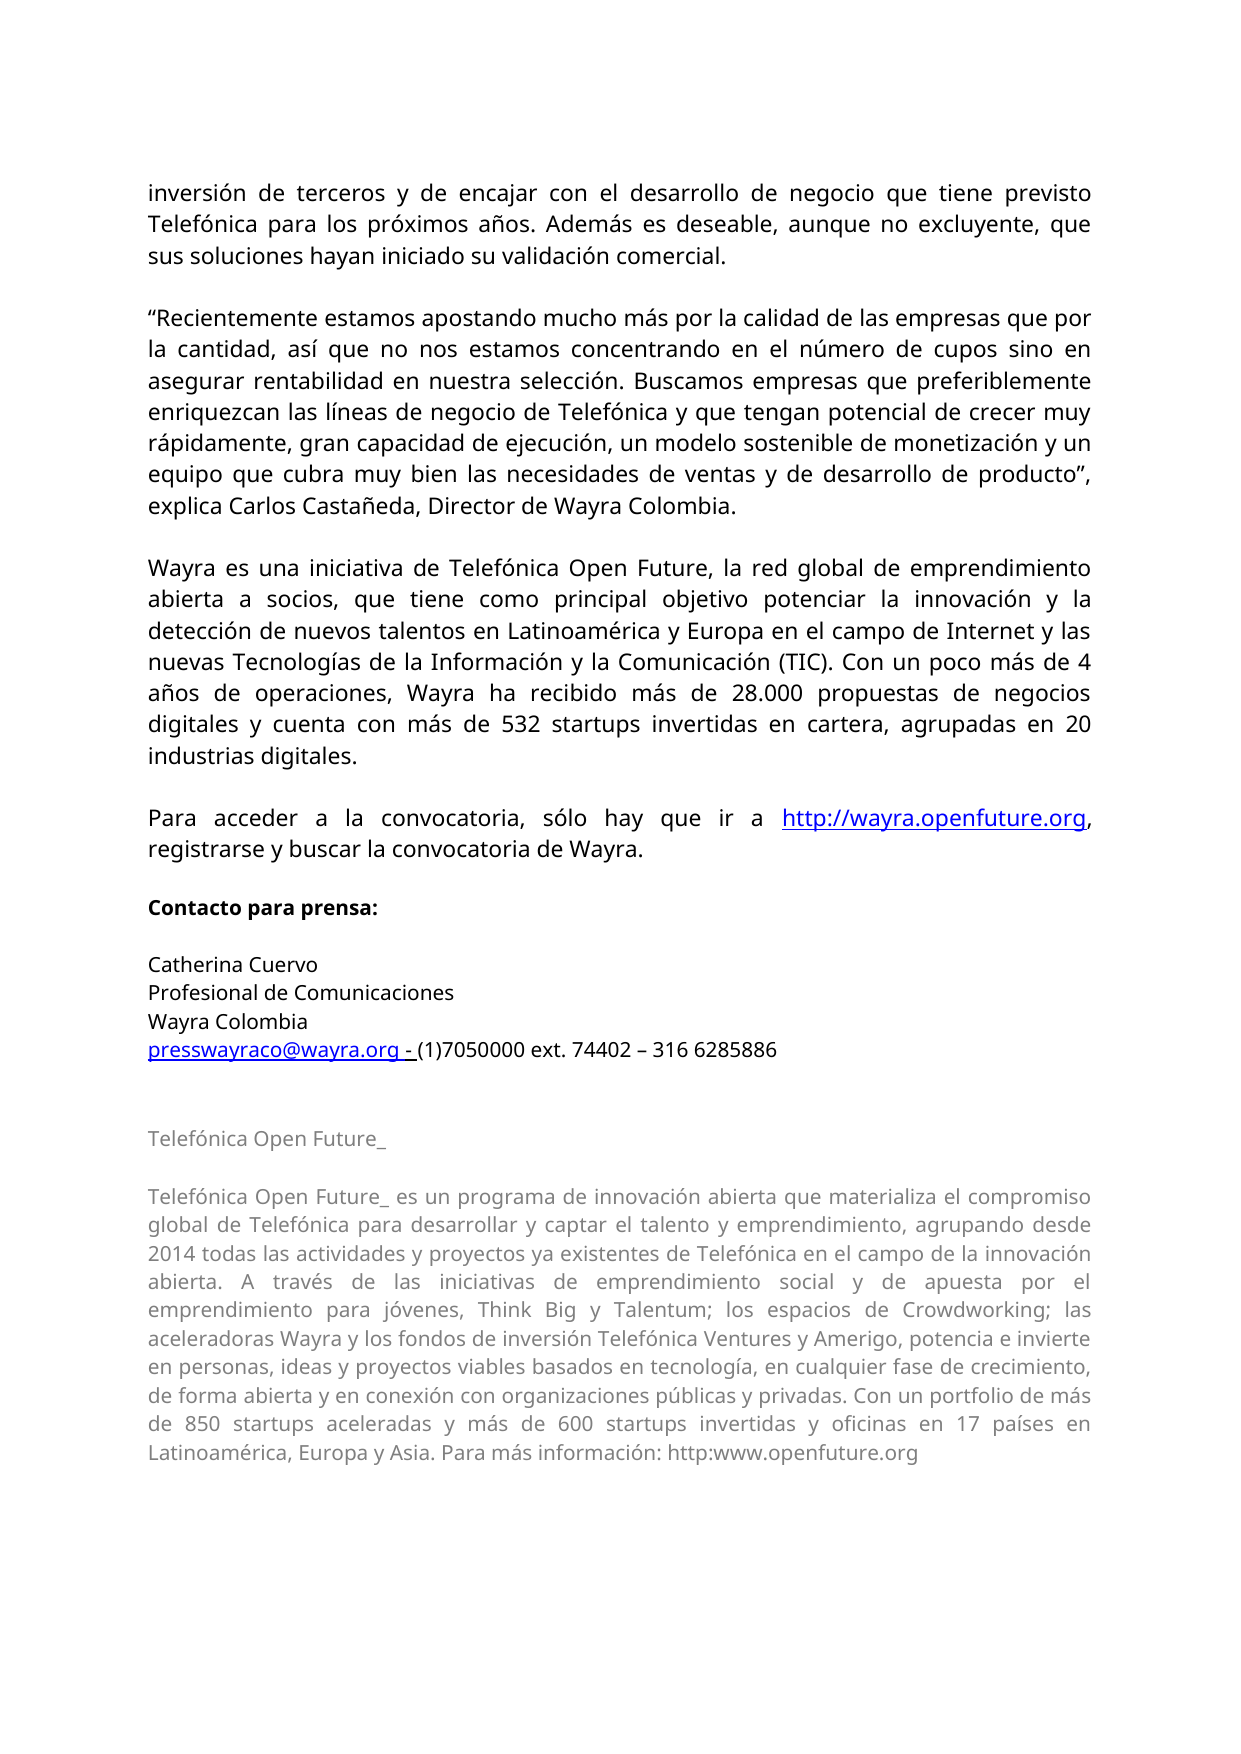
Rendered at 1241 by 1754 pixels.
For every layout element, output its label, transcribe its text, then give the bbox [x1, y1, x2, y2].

text Catherina Cuervo [148, 950, 1092, 978]
text “Recientemente estamos apostando mucho más por la calidad de las empresas que por la cantidad, así que no nos estamos concentrando en el número de cupos sino en asegurar rentabilidad en nuestra selección. Buscamos empresas que preferiblemente enriquezcan las líneas de negocio de Telefónica y que tengan potencial de crecer muy rápidamente, gran capacidad de ejecución, un modelo sostenible de monetización y un equipo que cubra muy bien las necesidades de ventas y de desarrollo de producto”, explica Carlos Castañeda, Director de Wayra Colombia. [148, 302, 1092, 521]
text Para acceder a la convocatoria, sólo hay que ir a http://wayra.openfuture.org, registrarse y buscar la convocatoria de Wayra. [148, 802, 1092, 865]
text Contacto para prensa: [148, 893, 1092, 922]
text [148, 177, 1092, 271]
text Telefónica Open Future_ es un programa de innovación abierta que materializa el compromiso global de Telefónica para desarrollar y captar el talento y emprendimiento, agrupando desde 2014 todas las actividades y proyectos ya existentes de Telefónica en el campo de la innovación abierta. A través de las iniciativas de emprendimiento social y de apuesta por el emprendimiento para jóvenes, Think Big y Talentum; los espacios de Crowdworking; las aceleradoras Wayra y los fondos de inversión Telefónica Ventures y Amerigo, potencia e invierte en personas, ideas y proyectos viables basados en tecnología, en cualquier fase de crecimiento, de forma abierta y en conexión con organizaciones públicas y privadas. Con un portfolio de más de 850 startups aceleradas y más de 600 startups invertidas y oficinas en 17 países en Latinoamérica, Europa y Asia. Para más información: http:www.openfuture.org [148, 1182, 1092, 1466]
text Wayra Colombia [148, 1007, 1092, 1035]
text Wayra es una iniciativa de Telefónica Open Future, la red global de emprendimiento abierta a socios, que tiene como principal objetivo potenciar la innovación y la detección de nuevos talentos en Latinoamérica y Europa en el campo de Internet y las nuevas Tecnologías de la Información y la Comunicación (TIC). Con un poco más de 4 años de operaciones, Wayra ha recibido más de 28.000 propuestas de negocios digitales y cuenta con más de 532 startups invertidas en cartera, agrupadas en 20 industrias digitales. [148, 552, 1092, 771]
text Profesional de Comunicaciones [148, 978, 1092, 1007]
text Telefónica Open Future_ [148, 1124, 1092, 1153]
text presswayraco@wayra.org - (1)7050000 ext. 74402 – 316 6285886 [148, 1035, 1092, 1064]
